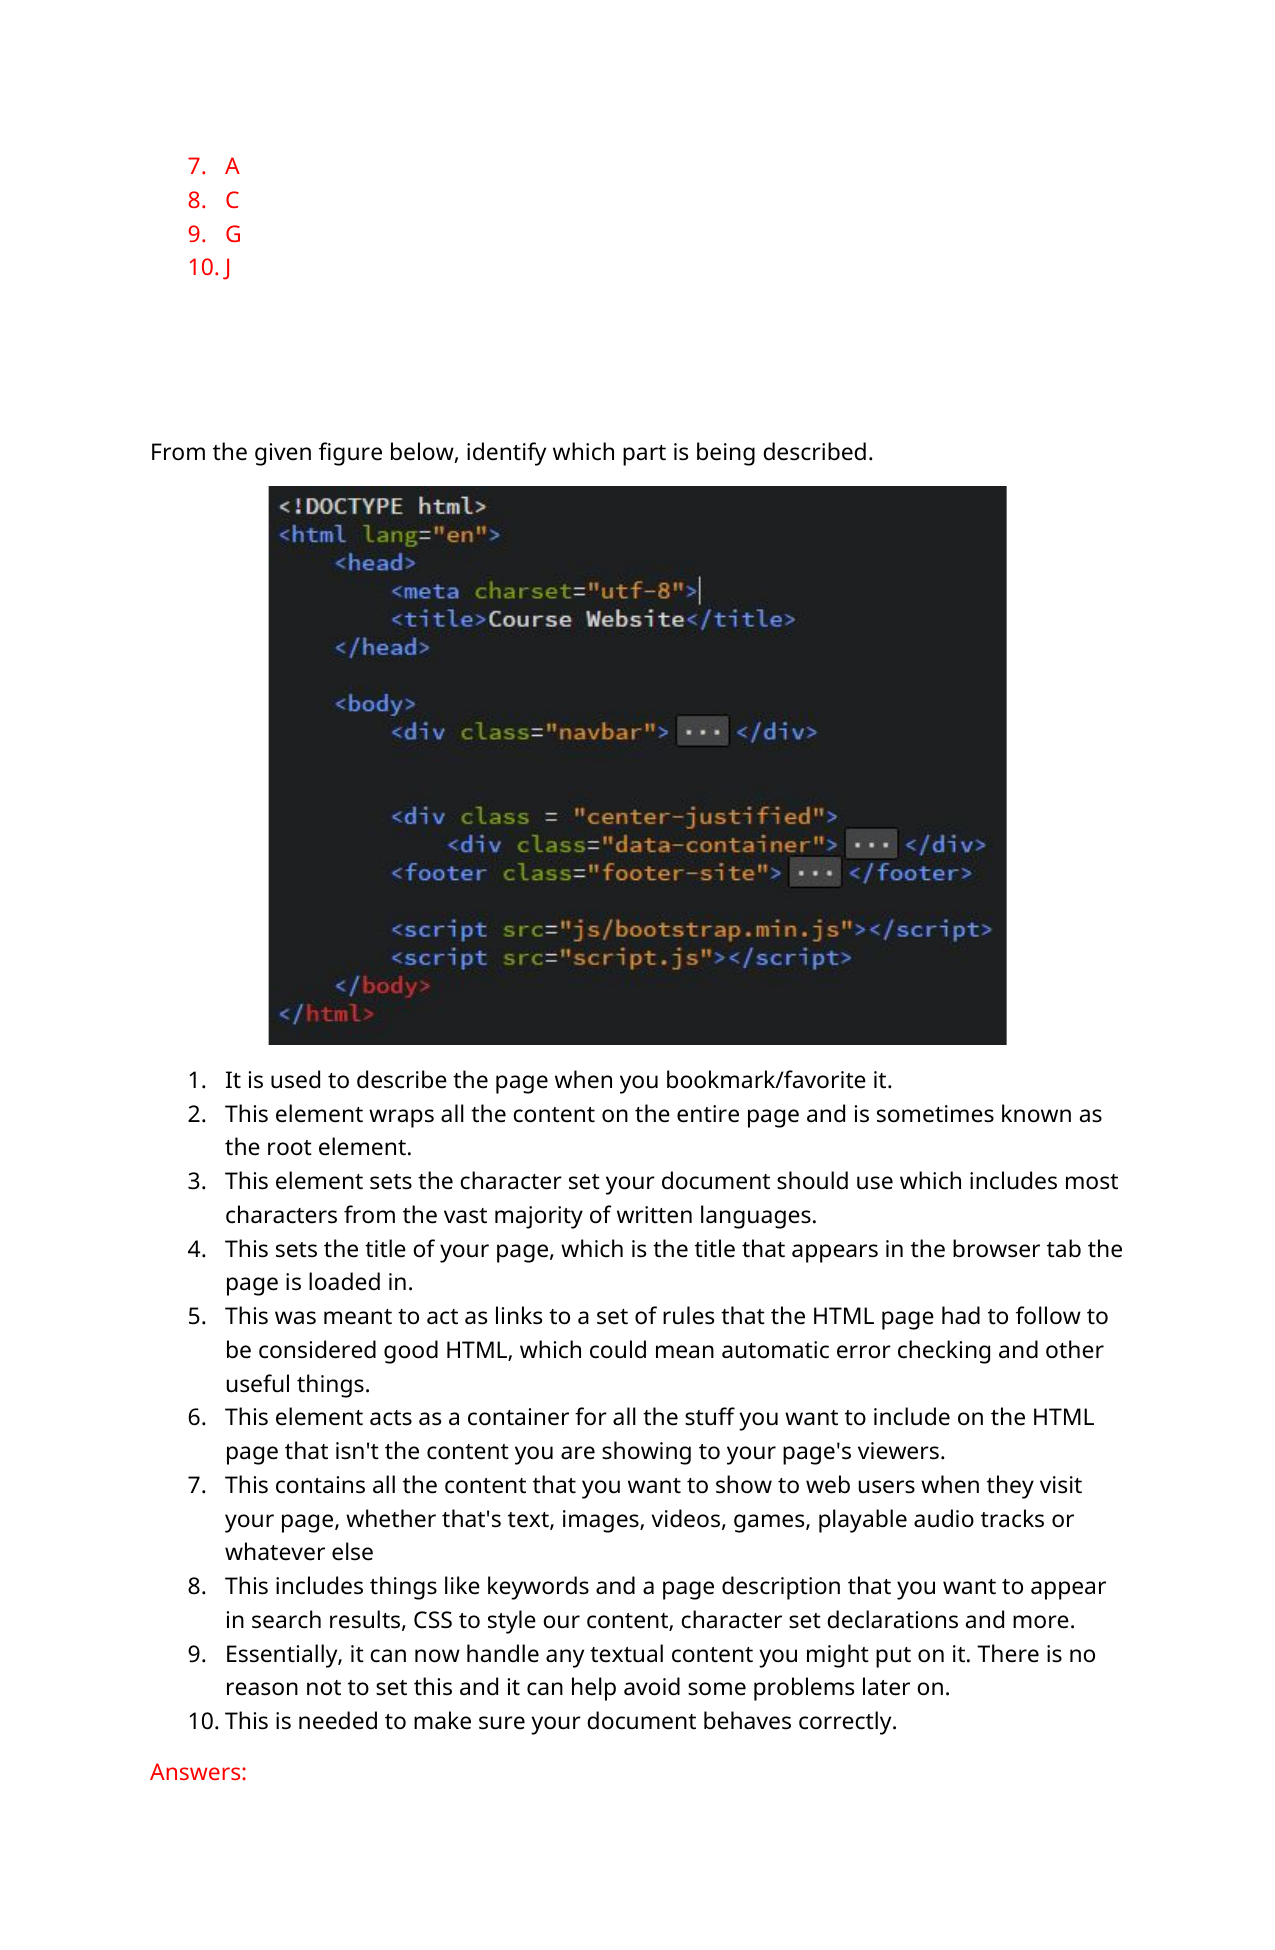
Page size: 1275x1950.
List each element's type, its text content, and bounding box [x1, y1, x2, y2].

picture [268, 486, 1007, 1045]
list This is needed to make sure your document behaves correctly. [187, 1705, 1125, 1736]
list This includes things like keywords and a page description that you want to appear in search results, CSS to style our content, character set declarations and more. [187, 1570, 1125, 1635]
list J [187, 251, 1125, 282]
list G [187, 217, 1125, 249]
text Answers: [150, 1755, 1125, 1787]
text From the given figure below, identify which part is being described. [150, 436, 1125, 467]
list Essentially, it can now handle any textual content you might put on it. There is no reason not to set this and it can help avoid some problems later on. [187, 1637, 1125, 1702]
list This element sets the character set your document should use which includes most characters from the vast majority of written languages. [187, 1165, 1125, 1230]
list It is used to describe the page when you bookmark/favorite it. [187, 1064, 1125, 1095]
list This element wraps all the content on the entire page and is sometimes known as the root element. [187, 1097, 1125, 1162]
list This was meant to act as links to a set of rules that the HTML page had to follow to be considered good HTML, which could mean automatic error checking and other useful things. [187, 1300, 1125, 1399]
list C [187, 184, 1125, 215]
list This sets the title of your page, which is the title that appears in the browser tab the page is loaded in. [187, 1232, 1125, 1297]
list This contains all the content that you want to show to web users when they visit your page, whether that's text, images, videos, games, playable audio tracks or whatever else [187, 1469, 1125, 1567]
list A [187, 150, 1125, 181]
list This element acts as a container for all the stuff you want to include on the HTML page that isn't the content you are showing to your page's viewers. [187, 1401, 1125, 1466]
